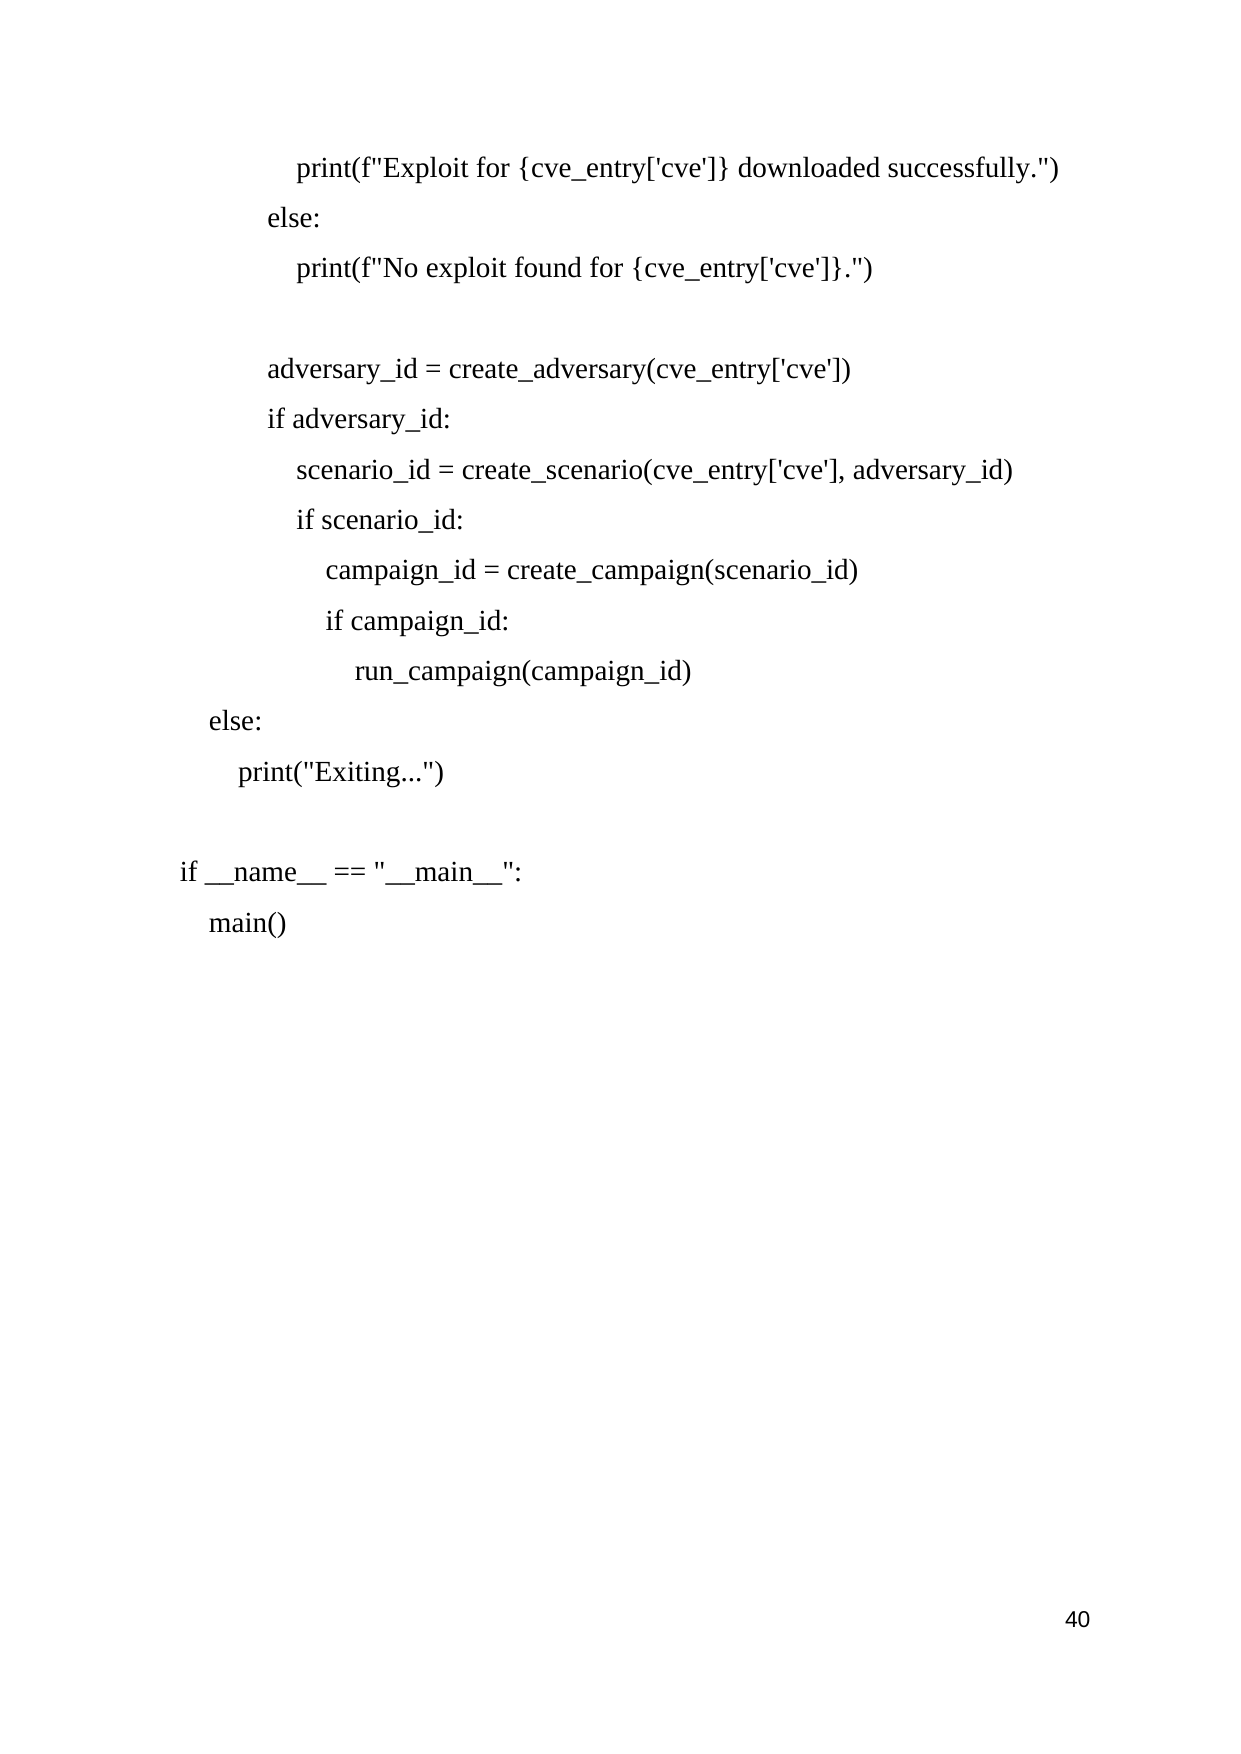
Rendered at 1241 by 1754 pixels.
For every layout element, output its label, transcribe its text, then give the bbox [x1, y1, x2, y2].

text else: [179, 703, 1124, 737]
text adversary_id = create_adversary(cve_entry['cve']) [179, 351, 1124, 385]
text main() [179, 905, 1124, 938]
text print("Exiting...") [179, 754, 1124, 787]
text run_campaign(campaign_id) [179, 653, 1124, 687]
text if adversary_id: [179, 402, 1124, 435]
text print(f"Exploit for {cve_entry['cve']} downloaded successfully.") [179, 150, 1124, 183]
text scenario_id = create_scenario(cve_entry['cve'], adversary_id) [179, 452, 1124, 485]
text if scenario_id: [179, 502, 1124, 536]
text else: [179, 200, 1124, 234]
text print(f"No exploit found for {cve_entry['cve']}.") [179, 251, 1124, 284]
text campaign_id = create_campaign(scenario_id) [179, 552, 1124, 586]
text if campaign_id: [179, 603, 1124, 636]
text if __name__ == "__main__": [179, 854, 1124, 888]
